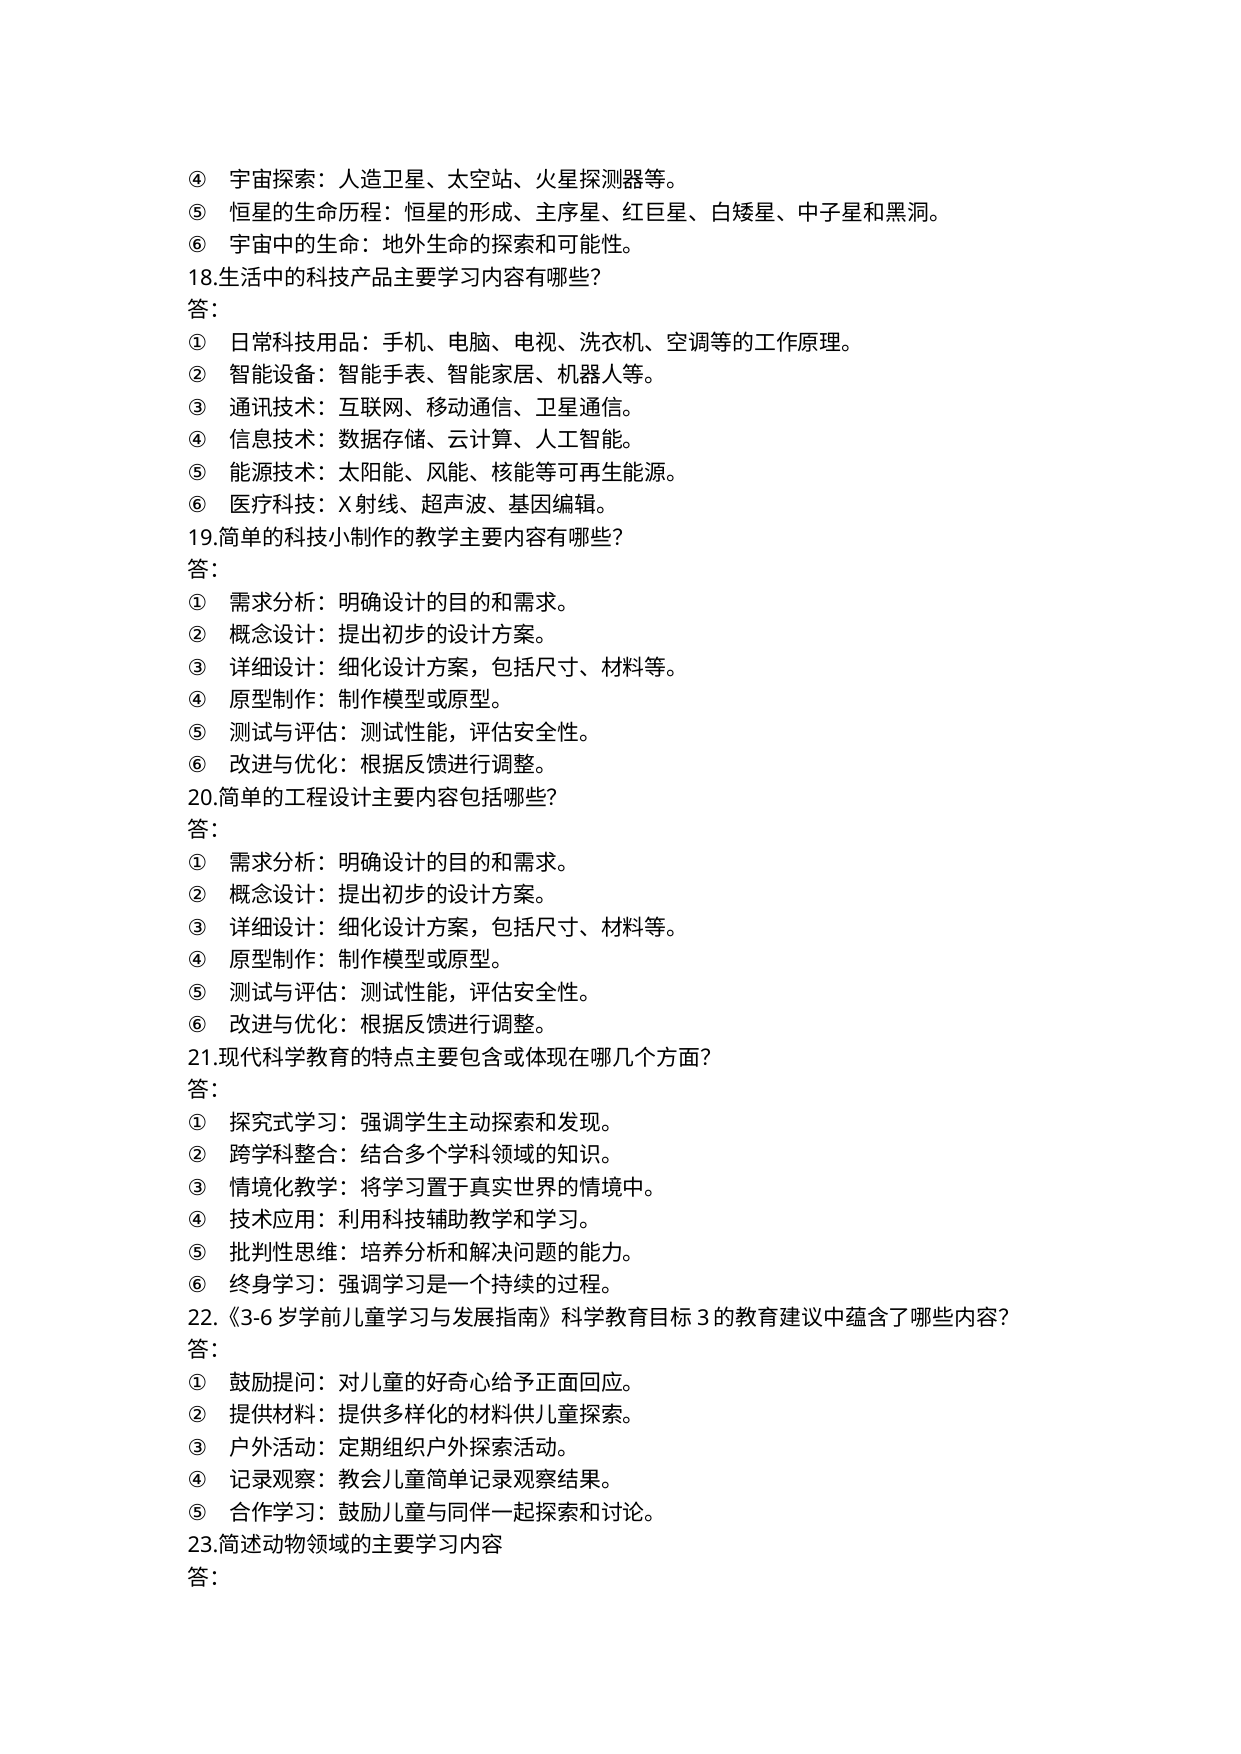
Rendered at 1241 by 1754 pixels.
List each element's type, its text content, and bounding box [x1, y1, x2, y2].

text ⑥ 终身学习：强调学习是一个持续的过程。 [187, 1267, 1053, 1299]
text ⑤ 测试与评估：测试性能，评估安全性。 [187, 974, 1053, 1007]
text 20.简单的工程设计主要内容包括哪些？ [187, 779, 1053, 812]
text ② 概念设计：提出初步的设计方案。 [187, 617, 1053, 649]
text ① 探究式学习：强调学生主动探索和发现。 [187, 1104, 1053, 1137]
text 23.简述动物领域的主要学习内容 [187, 1527, 1053, 1559]
text ⑤ 合作学习：鼓励儿童与同伴一起探索和讨论。 [187, 1494, 1053, 1527]
text 19.简单的科技小制作的教学主要内容有哪些？ [187, 519, 1053, 552]
text ① 鼓励提问：对儿童的好奇心给予正面回应。 [187, 1364, 1053, 1397]
text ⑥ 改进与优化：根据反馈进行调整。 [187, 1007, 1053, 1039]
text 答： [187, 1559, 1053, 1592]
text ① 需求分析：明确设计的目的和需求。 [187, 844, 1053, 877]
text ④ 技术应用：利用科技辅助教学和学习。 [187, 1202, 1053, 1234]
text ④ 信息技术：数据存储、云计算、人工智能。 [187, 422, 1053, 454]
text ⑥ 医疗科技：X射线、超声波、基因编辑。 [187, 487, 1053, 519]
text ③ 通讯技术：互联网、移动通信、卫星通信。 [187, 389, 1053, 422]
text ③ 详细设计：细化设计方案，包括尺寸、材料等。 [187, 649, 1053, 682]
text ③ 户外活动：定期组织户外探索活动。 [187, 1429, 1053, 1462]
text 答： [187, 552, 1053, 584]
text ⑥ 宇宙中的生命：地外生命的探索和可能性。 [187, 227, 1053, 259]
text 18.生活中的科技产品主要学习内容有哪些？ [187, 259, 1053, 292]
text ⑤ 批判性思维：培养分析和解决问题的能力。 [187, 1234, 1053, 1267]
text ② 智能设备：智能手表、智能家居、机器人等。 [187, 357, 1053, 389]
text ⑤ 能源技术：太阳能、风能、核能等可再生能源。 [187, 454, 1053, 487]
text ② 概念设计：提出初步的设计方案。 [187, 877, 1053, 909]
text 答： [187, 292, 1053, 324]
text ⑥ 改进与优化：根据反馈进行调整。 [187, 747, 1053, 779]
text 答： [187, 1072, 1053, 1104]
text 21.现代科学教育的特点主要包含或体现在哪几个方面？ [187, 1039, 1053, 1072]
text ④ 记录观察：教会儿童简单记录观察结果。 [187, 1462, 1053, 1494]
text 22.《3-6岁学前儿童学习与发展指南》科学教育目标3的教育建议中蕴含了哪些内容？ [187, 1299, 1053, 1332]
text ④ 原型制作：制作模型或原型。 [187, 682, 1053, 714]
text ③ 情境化教学：将学习置于真实世界的情境中。 [187, 1169, 1053, 1202]
text ① 日常科技用品：手机、电脑、电视、洗衣机、空调等的工作原理。 [187, 324, 1053, 357]
text 答： [187, 1332, 1053, 1364]
text ① 需求分析：明确设计的目的和需求。 [187, 584, 1053, 617]
text ⑤ 恒星的生命历程：恒星的形成、主序星、红巨星、白矮星、中子星和黑洞。 [187, 194, 1053, 227]
text ② 跨学科整合：结合多个学科领域的知识。 [187, 1137, 1053, 1169]
text ③ 详细设计：细化设计方案，包括尺寸、材料等。 [187, 909, 1053, 942]
text ④ 宇宙探索：人造卫星、太空站、火星探测器等。 [187, 162, 1053, 194]
text ④ 原型制作：制作模型或原型。 [187, 942, 1053, 974]
text ② 提供材料：提供多样化的材料供儿童探索。 [187, 1397, 1053, 1429]
text 答： [187, 812, 1053, 844]
text ⑤ 测试与评估：测试性能，评估安全性。 [187, 714, 1053, 747]
